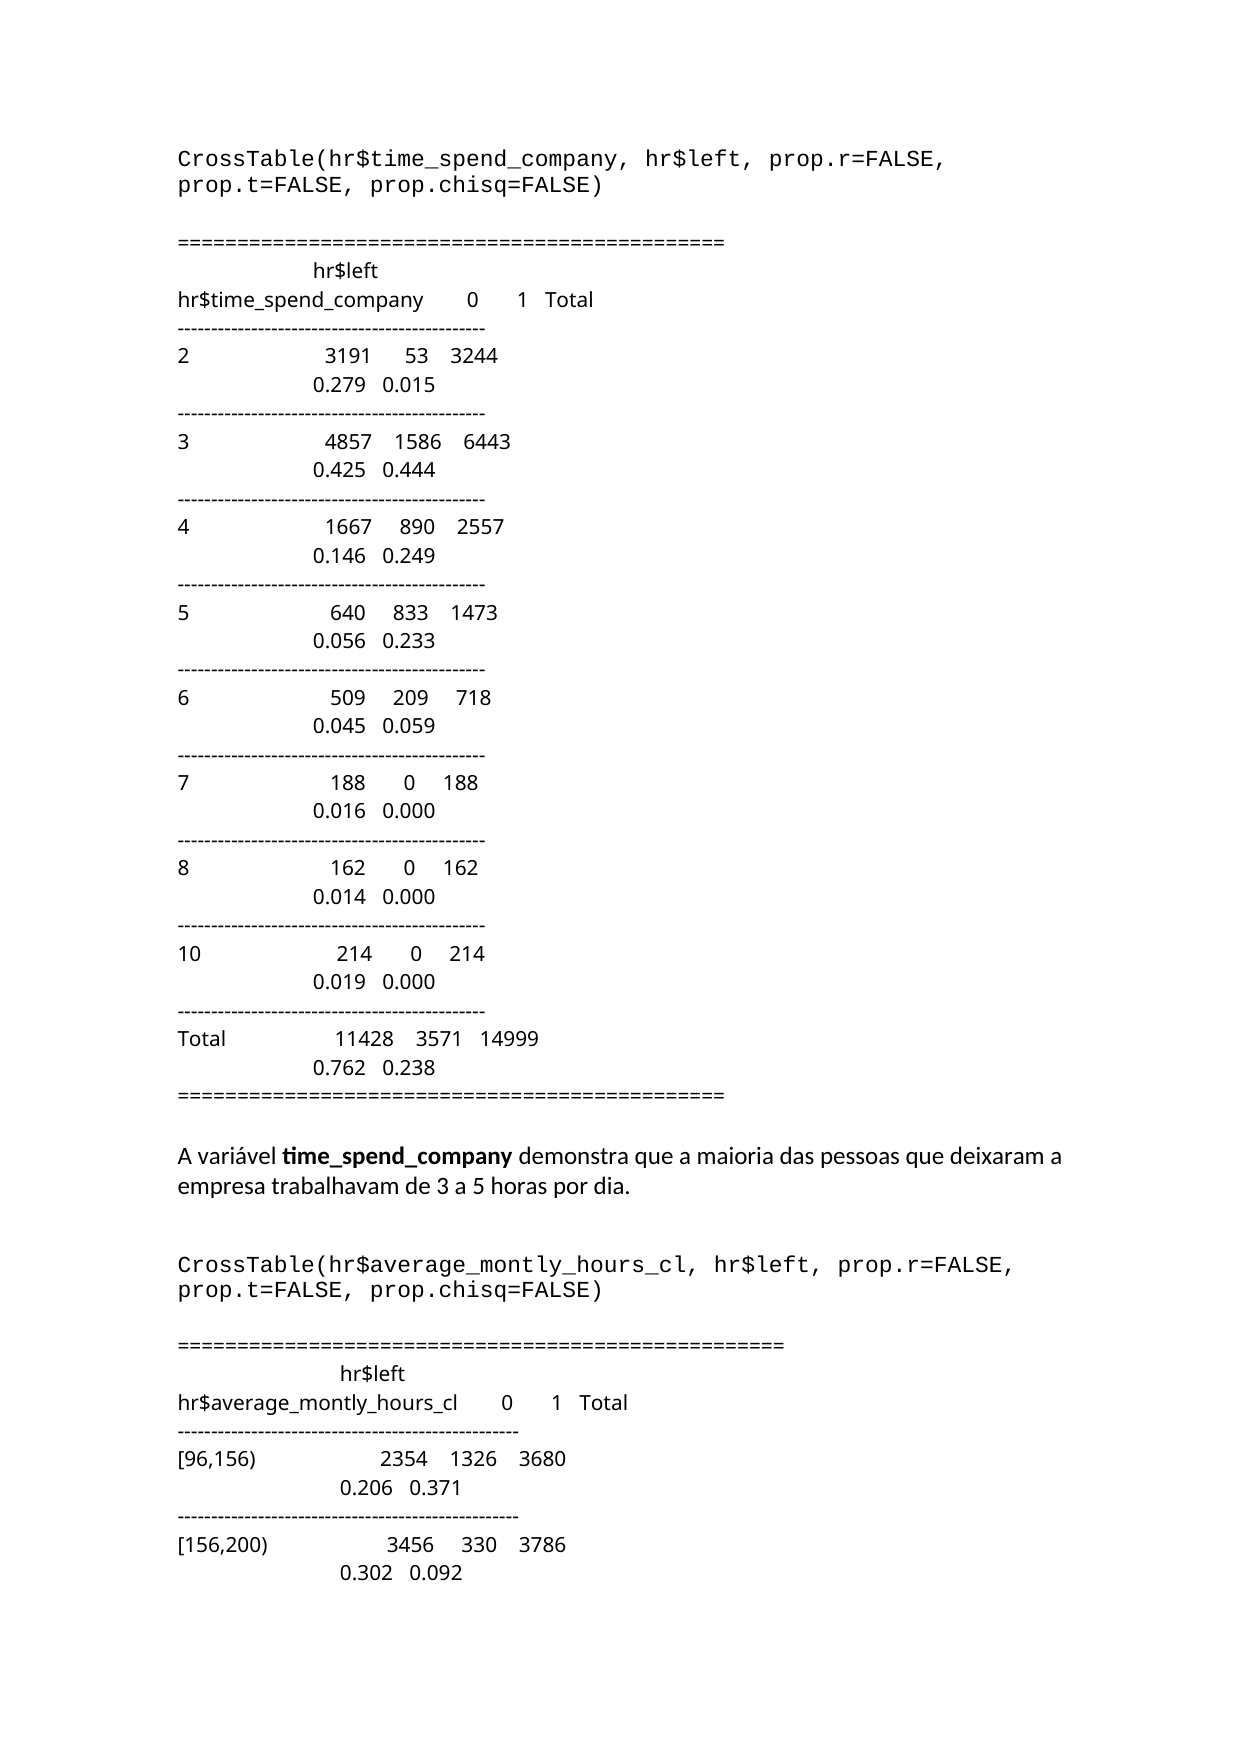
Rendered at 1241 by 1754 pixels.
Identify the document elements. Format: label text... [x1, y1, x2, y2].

text 2 3191 53 3244 [177, 342, 1063, 370]
text ---------------------------------------------- [177, 569, 1063, 598]
text =================================================== [177, 1331, 1063, 1359]
text ---------------------------------------------- [177, 740, 1063, 768]
text ---------------------------------------------- [177, 484, 1063, 512]
text 4 1667 890 2557 [177, 512, 1063, 541]
text ---------------------------------------------- [177, 910, 1063, 939]
text ============================================== [177, 199, 1063, 256]
text hr$left [177, 256, 1063, 285]
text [177, 1416, 1063, 1444]
text 6 509 209 718 [177, 683, 1063, 711]
text 0.206 0.371 [177, 1473, 1063, 1501]
text hr$time_spend_company 0 1 Total [177, 285, 1063, 313]
text 0.302 0.092 [177, 1558, 1063, 1587]
text hr$left [177, 1359, 1063, 1388]
text 0.045 0.059 [177, 711, 1063, 740]
text Total 11428 3571 14999 [177, 1024, 1063, 1053]
text 10 214 0 214 [177, 939, 1063, 967]
text ============================================== [177, 1081, 1063, 1109]
text CrossTable(hr$time_spend_company, hr$left, prop.r=FALSE, prop.t=FALSE, prop.chisq=FALSE) [177, 148, 1063, 199]
text 0.056 0.233 [177, 626, 1063, 654]
text ---------------------------------------------- [177, 654, 1063, 683]
text ---------------------------------------------- [177, 398, 1063, 427]
text [96,156) 2354 1326 3680 [177, 1444, 1063, 1473]
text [177, 1501, 1063, 1530]
text 0.146 0.249 [177, 541, 1063, 569]
text A variável time_spend_company demonstra que a maioria das pessoas que deixaram a empresa trabalhavam de 3 a 5 horas por dia. [177, 1109, 1063, 1201]
text 0.762 0.238 [177, 1053, 1063, 1081]
text ---------------------------------------------- [177, 825, 1063, 853]
text ---------------------------------------------- [177, 996, 1063, 1024]
text 0.279 0.015 [177, 370, 1063, 398]
text CrossTable(hr$average_montly_hours_cl, hr$left, prop.r=FALSE, prop.t=FALSE, prop.chisq=FALSE) [177, 1253, 1063, 1305]
text 0.425 0.444 [177, 455, 1063, 484]
text 3 4857 1586 6443 [177, 427, 1063, 455]
text 7 188 0 188 [177, 768, 1063, 797]
text 0.016 0.000 [177, 797, 1063, 825]
text ---------------------------------------------- [177, 313, 1063, 342]
text 0.014 0.000 [177, 882, 1063, 910]
text hr$average_montly_hours_cl 0 1 Total [177, 1388, 1063, 1416]
text 8 162 0 162 [177, 853, 1063, 882]
text 0.019 0.000 [177, 967, 1063, 996]
text 5 640 833 1473 [177, 598, 1063, 626]
text [156,200) 3456 330 3786 [177, 1530, 1063, 1558]
